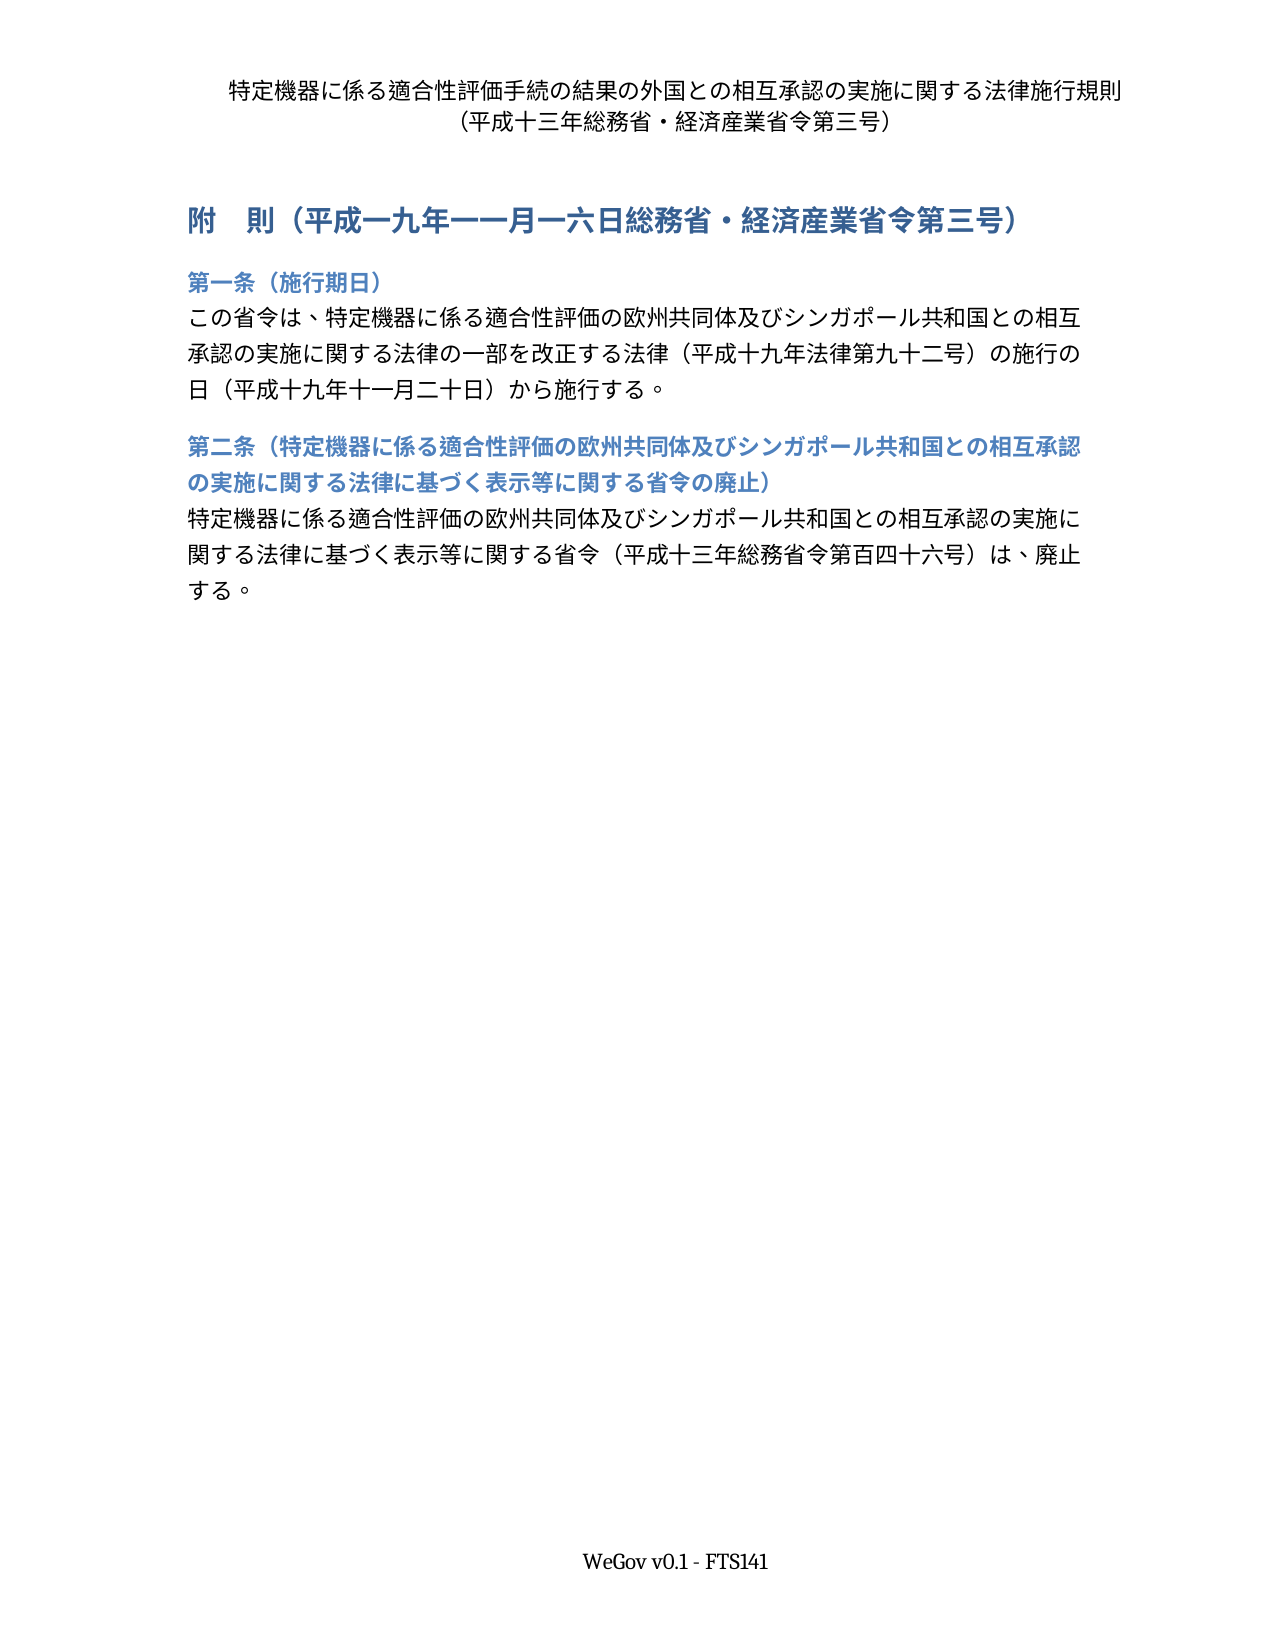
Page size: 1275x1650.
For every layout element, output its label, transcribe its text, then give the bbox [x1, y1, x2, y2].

subtitle 第一条（施行期日） [187, 266, 1087, 298]
subtitle 附 則（平成一九年一一月一六日総務省・経済産業省令第三号） [187, 200, 1087, 240]
text 特定機器に係る適合性評価の欧州共同体及びシンガポール共和国との相互承認の実施に関する法律に基づく表示等に関する省令（平成十三年総務省令第百四十六号）は、廃止する。 [187, 503, 1087, 606]
subtitle 第二条（特定機器に係る適合性評価の欧州共同体及びシンガポール共和国との相互承認の実施に関する法律に基づく表示等に関する省令の廃止） [187, 431, 1087, 498]
text この省令は、特定機器に係る適合性評価の欧州共同体及びシンガポール共和国との相互承認の実施に関する法律の一部を改正する法律（平成十九年法律第九十二号）の施行の日（平成十九年十一月二十日）から施行する。 [187, 302, 1087, 406]
